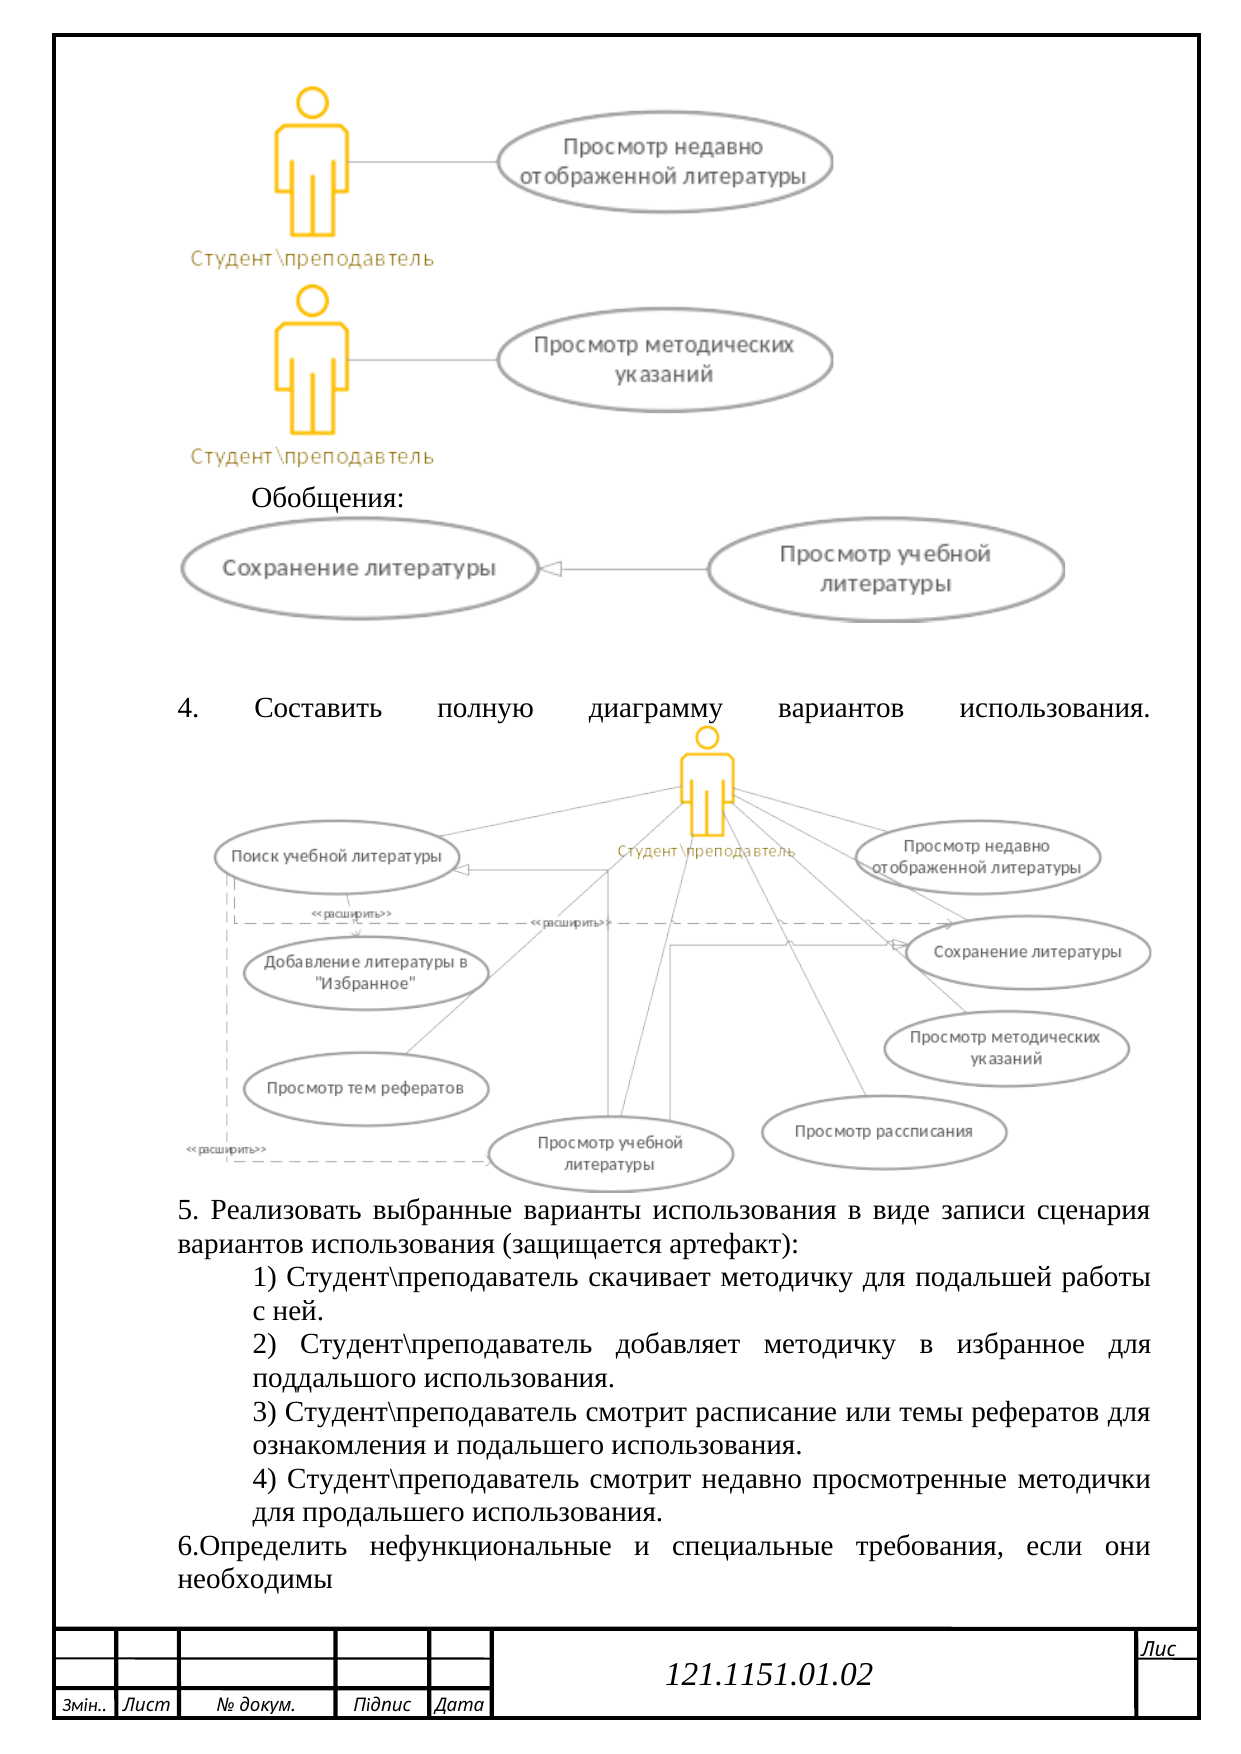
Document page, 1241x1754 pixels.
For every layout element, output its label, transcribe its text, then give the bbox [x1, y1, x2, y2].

text 1) Студент\преподаватель скачивает методичку для подальшей работы с ней. [252, 1259, 1152, 1327]
text 5. Реализовать выбранные варианты использования в виде записи сценария вариантов использования (защищается артефакт): [177, 1192, 1152, 1259]
text 6.Определить нефункциональные и специальные требования, если они необходимы [177, 1528, 1152, 1595]
text 4) Студент\преподаватель смотрит недавно просмотренные методички для продальшего использования. [252, 1461, 1152, 1528]
text 3) Студент\преподаватель смотрит расписание или темы рефератов для ознакомления и подальшего использования. [252, 1394, 1152, 1461]
text 4. Составить полную диаграмму вариантов использования. [177, 690, 1152, 1192]
text 2) Студент\преподаватель добавляет методичку в избранное для поддальшого использования. [252, 1327, 1152, 1394]
text Обобщения: [177, 480, 1152, 513]
